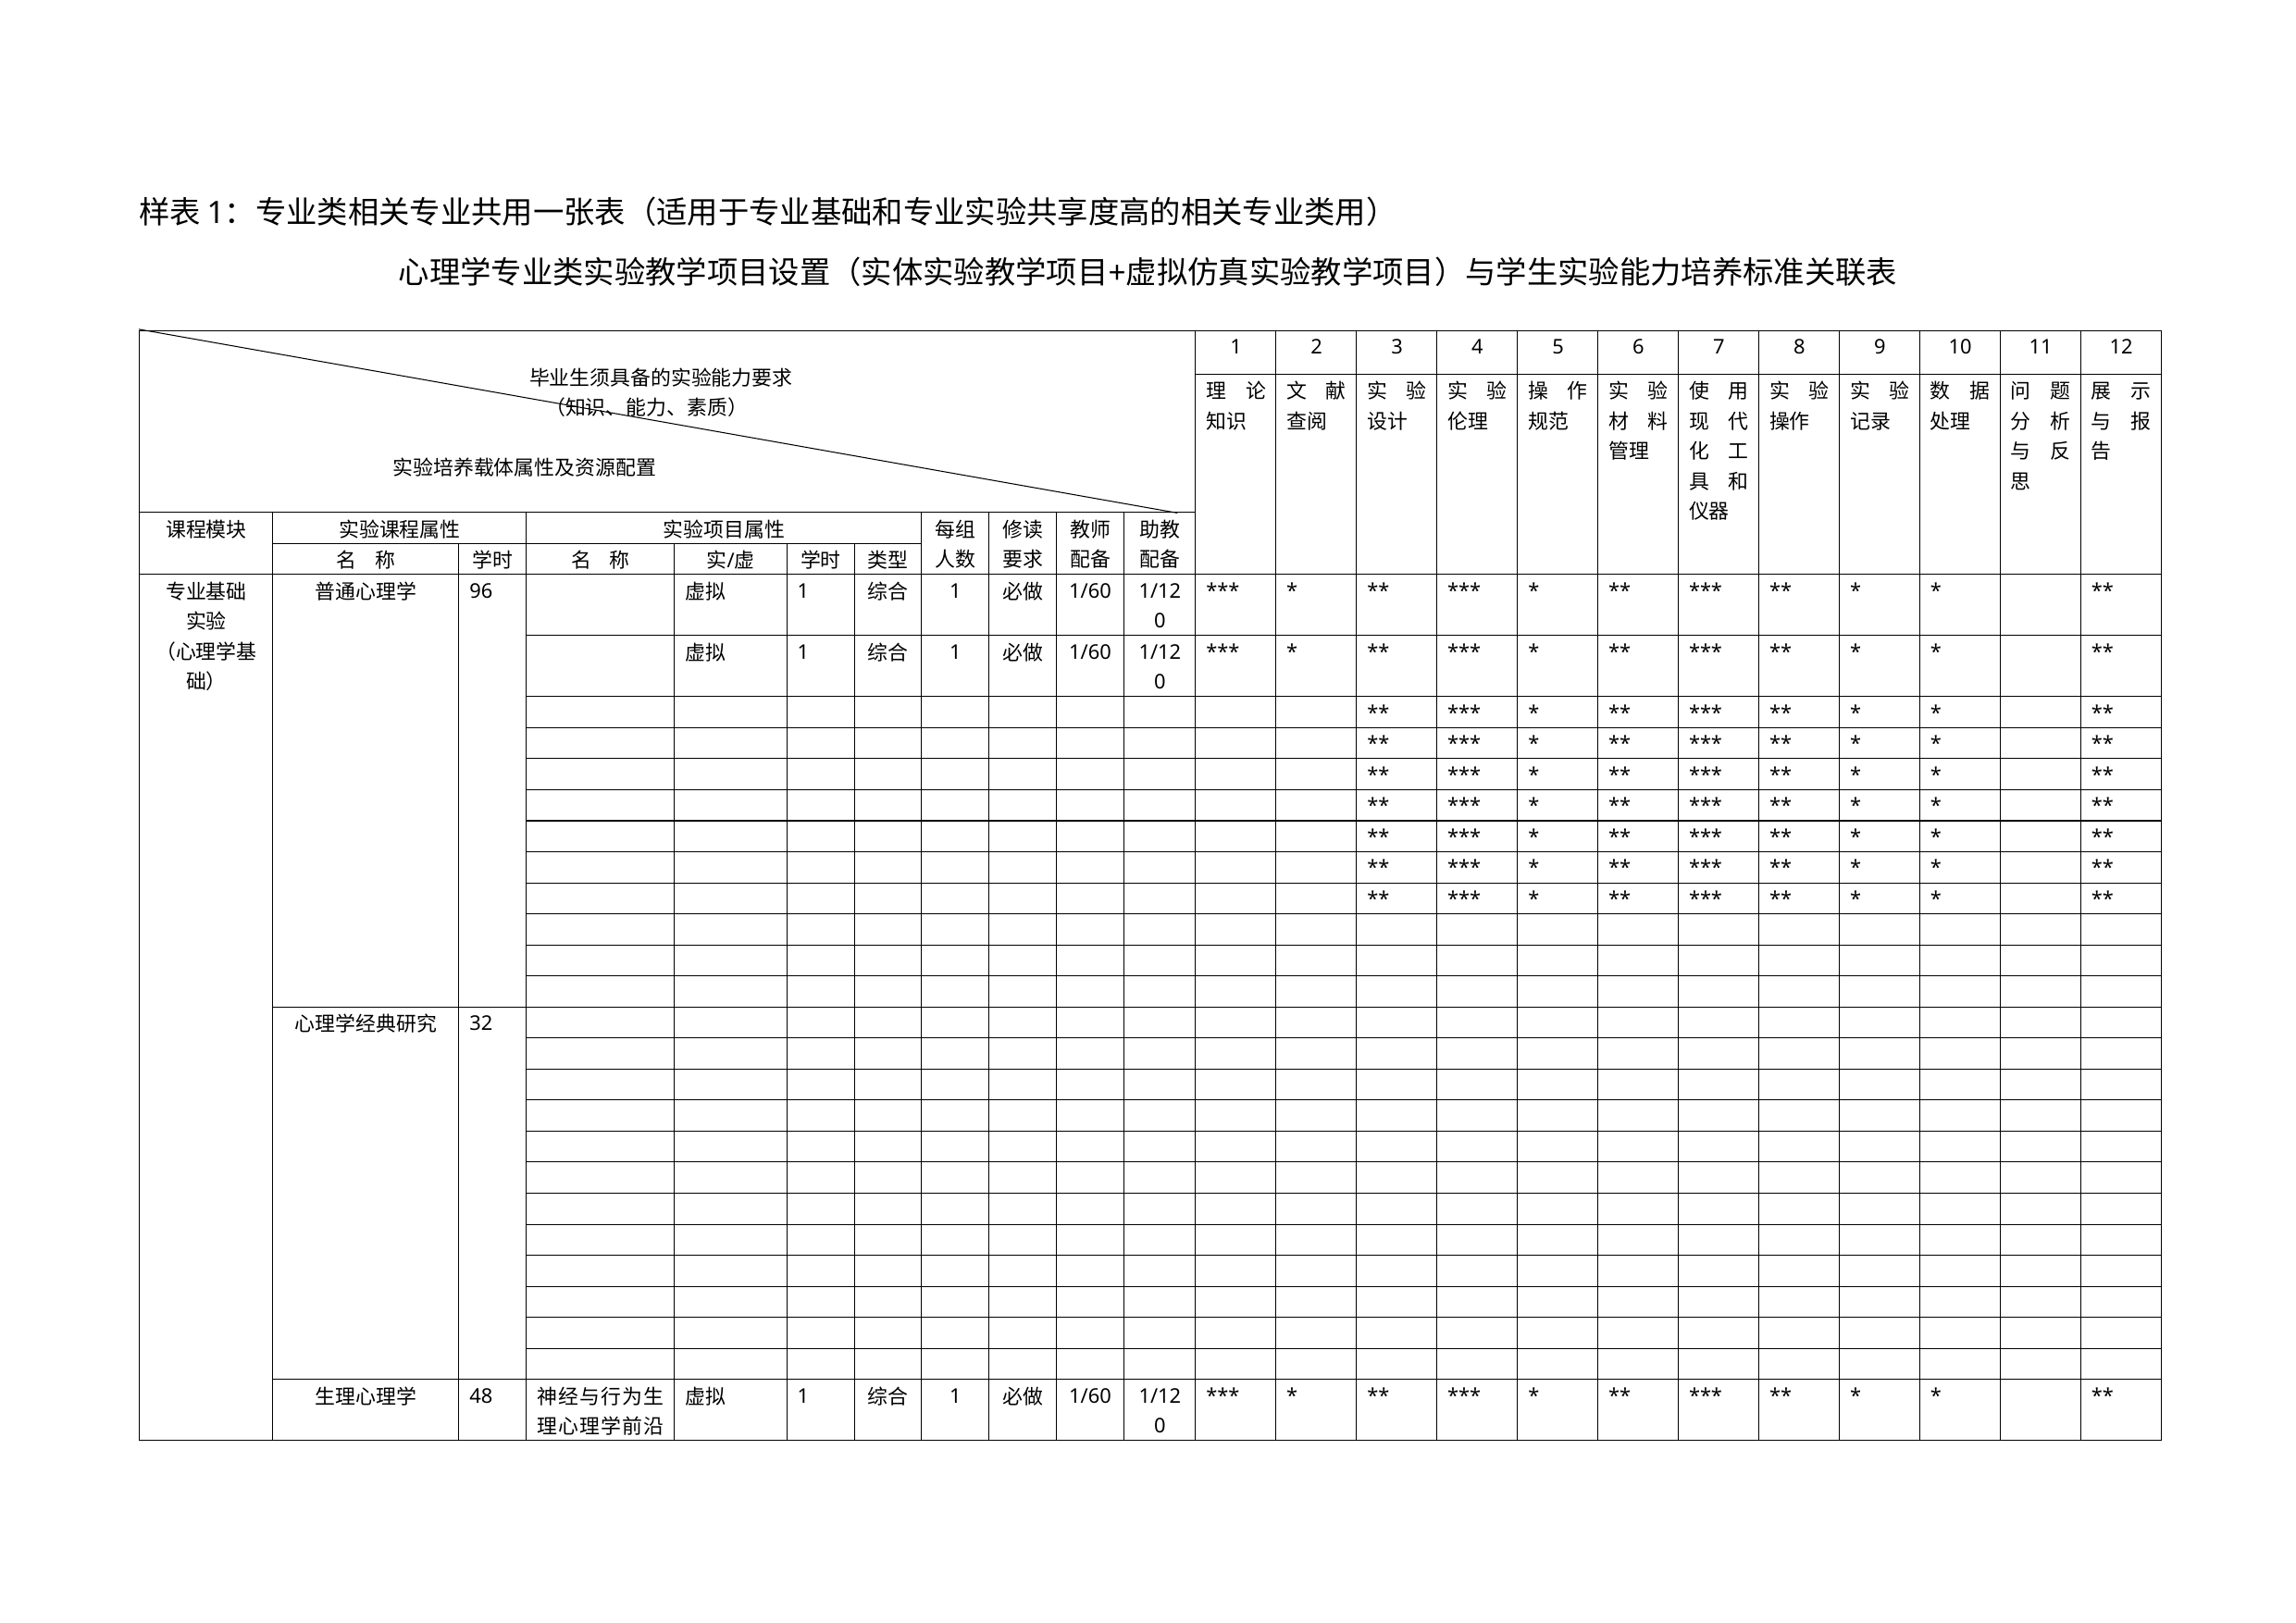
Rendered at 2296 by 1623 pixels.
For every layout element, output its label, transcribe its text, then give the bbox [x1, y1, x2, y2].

table_cell [675, 822, 787, 851]
table_cell 虚拟 [675, 575, 787, 635]
table_cell [1196, 1256, 1275, 1285]
table_cell 实/虚 [675, 544, 787, 574]
table_cell [1357, 1038, 1436, 1069]
table_cell [1598, 976, 1678, 1007]
table_cell [1920, 1038, 2000, 1069]
table_cell [855, 1194, 921, 1223]
table_cell [2081, 1349, 2161, 1379]
table_cell [675, 1225, 787, 1255]
table_cell [1759, 914, 1839, 945]
table_cell [1840, 1100, 1919, 1131]
table_cell *** [1437, 1380, 1517, 1440]
table_cell [1057, 1287, 1123, 1317]
table_cell [1276, 1008, 1356, 1037]
text 样表1：专业类相关专业共用一张表（适用于专业基础和专业实验共享度高的相关专业类用） [139, 180, 2156, 240]
table_cell [1057, 1349, 1123, 1379]
table_header 毕业生须具备的实验能力要求 （知识、能力、素质） 实验培养载体属性及资源配置 [158, 331, 1195, 512]
table_cell [1679, 1194, 1758, 1223]
table_cell [527, 790, 674, 820]
table_cell * [1920, 636, 2000, 696]
table_cell [788, 914, 854, 945]
table_cell * [1840, 1380, 1919, 1440]
table_cell [989, 1008, 1056, 1037]
table_cell [1679, 1100, 1758, 1131]
table_cell [1057, 728, 1123, 758]
table_cell [788, 728, 854, 758]
table_cell [1679, 1038, 1758, 1069]
table_cell [2081, 1008, 2161, 1037]
table_cell [527, 1008, 674, 1037]
table_cell [1598, 1256, 1678, 1285]
table_cell [855, 1256, 921, 1285]
table_cell [1196, 1349, 1275, 1379]
table_cell [1437, 1132, 1517, 1161]
table_cell [675, 1008, 787, 1037]
table_cell [1124, 1287, 1195, 1317]
table_cell [527, 946, 674, 975]
table_cell [2081, 976, 2161, 1007]
table_cell [527, 976, 674, 1007]
table_cell [1437, 1008, 1517, 1037]
table_cell * [1920, 759, 2000, 789]
table_cell 展示与报告 [2081, 375, 2161, 574]
table_cell [1679, 1318, 1758, 1348]
table_cell [675, 697, 787, 727]
table_cell [527, 1349, 674, 1379]
table_cell [855, 1162, 921, 1193]
table_cell [1196, 1194, 1275, 1223]
table_cell [922, 1162, 988, 1193]
table_cell ** [1598, 1380, 1678, 1440]
table_cell [1196, 852, 1275, 882]
table_cell [989, 1194, 1056, 1223]
table_cell [527, 1225, 674, 1255]
table_cell [1840, 1038, 1919, 1069]
table_cell [1920, 1070, 2000, 1099]
table_cell 32 [459, 1008, 526, 1379]
table_cell [855, 1349, 921, 1379]
table_cell 实验操作 [1759, 375, 1839, 574]
table_cell [1518, 946, 1597, 975]
table_cell [1437, 1100, 1517, 1131]
table_cell [2081, 1100, 2161, 1131]
table_cell 1/120 [1124, 1380, 1195, 1440]
table_cell 理论知识 [1196, 375, 1275, 574]
table_cell 实验材料管理 [1598, 375, 1678, 574]
table_cell [1357, 946, 1436, 975]
text 心理学专业类实验教学项目设置（实体实验教学项目+虚拟仿真实验教学项目）与学生实验能力培养标准关联表 [139, 240, 2156, 300]
table_cell [1679, 1349, 1758, 1379]
table_cell [922, 1008, 988, 1037]
table_cell [2001, 575, 2080, 635]
table_cell ** [2081, 697, 2161, 727]
table_cell * [1276, 1380, 1356, 1440]
table_cell [1840, 1070, 1919, 1099]
table_cell [989, 884, 1056, 913]
table_cell [1124, 1100, 1195, 1131]
table_cell [989, 1070, 1056, 1099]
table_cell [1840, 1318, 1919, 1348]
table_cell 1/60 [1057, 575, 1123, 635]
table_cell *** [1437, 636, 1517, 696]
table_cell [1920, 1256, 2000, 1285]
table_cell [1276, 1318, 1356, 1348]
table_cell [1057, 697, 1123, 727]
table_cell 名 称 [273, 544, 458, 574]
table_cell [2081, 1194, 2161, 1223]
table_cell [1124, 852, 1195, 882]
table_cell [1196, 790, 1275, 820]
table_cell [1124, 1162, 1195, 1193]
table_cell [2001, 1008, 2080, 1037]
table_cell [1276, 1287, 1356, 1317]
table_cell 1 [922, 1380, 988, 1440]
table_cell [675, 1162, 787, 1193]
table_cell 必做 [989, 1380, 1056, 1440]
table_cell [527, 1162, 674, 1193]
table_cell [788, 852, 854, 882]
table_cell [1598, 1038, 1678, 1069]
table_cell * [1920, 575, 2000, 635]
table_header 11 [2001, 331, 2080, 374]
table_cell [1357, 1256, 1436, 1285]
table_cell [675, 1132, 787, 1161]
table_header 9 [1840, 331, 1919, 374]
table_cell [675, 728, 787, 758]
table_cell [1920, 946, 2000, 975]
table_cell *** [1437, 822, 1517, 851]
table_cell 1 [788, 636, 854, 696]
table_cell ** [1598, 884, 1678, 913]
table_header 2 [1276, 331, 1356, 374]
table_cell [2081, 1132, 2161, 1161]
table_cell [855, 914, 921, 945]
table_cell ** [2081, 884, 2161, 913]
table_cell [1679, 1225, 1758, 1255]
table_cell ** [1759, 1380, 1839, 1440]
table_cell [1124, 976, 1195, 1007]
table_cell *** [1679, 1380, 1758, 1440]
table_cell [2001, 914, 2080, 945]
table_cell [1196, 946, 1275, 975]
table_cell ** [1357, 1380, 1436, 1440]
table_cell [922, 790, 988, 820]
table_cell * [1518, 790, 1597, 820]
table_cell [788, 1008, 854, 1037]
table_cell [1518, 1318, 1597, 1348]
table_cell ** [1759, 575, 1839, 635]
table_cell [675, 1070, 787, 1099]
table_cell [1057, 1256, 1123, 1285]
table_cell [1196, 1287, 1275, 1317]
table_cell 操作规范 [1518, 375, 1597, 574]
table_cell ** [2081, 790, 2161, 820]
table_cell ** [1598, 728, 1678, 758]
table_cell [1598, 914, 1678, 945]
table_cell 实验记录 [1840, 375, 1919, 574]
table_cell 专业基础 实验 （心理学基础） [140, 575, 272, 1440]
table_cell [1840, 1225, 1919, 1255]
table_cell [1840, 1194, 1919, 1223]
table_cell * [1276, 636, 1356, 696]
table_cell [1437, 1318, 1517, 1348]
table_cell [1759, 1070, 1839, 1099]
table_cell [1518, 1008, 1597, 1037]
table_cell [989, 914, 1056, 945]
table_cell [675, 1100, 787, 1131]
table_cell * [1518, 884, 1597, 913]
table_cell [989, 1132, 1056, 1161]
table_cell [1679, 914, 1758, 945]
table_cell *** [1437, 790, 1517, 820]
table_cell [2001, 697, 2080, 727]
table_cell [1057, 1038, 1123, 1069]
table_cell [1124, 1038, 1195, 1069]
table_cell 48 [459, 1380, 526, 1440]
table_cell [1196, 1225, 1275, 1255]
table_cell [1276, 822, 1356, 851]
table_cell [2001, 1162, 2080, 1193]
table_cell [527, 1256, 674, 1285]
table_cell [527, 1070, 674, 1099]
table_cell [2081, 1287, 2161, 1317]
table_cell [1437, 1287, 1517, 1317]
table_cell [1124, 790, 1195, 820]
table_cell [2001, 1349, 2080, 1379]
table_cell [1920, 1162, 2000, 1193]
table_cell [989, 1038, 1056, 1069]
table_cell [1920, 1008, 2000, 1037]
table_cell [1437, 946, 1517, 975]
table_cell [855, 1070, 921, 1099]
table_cell [1057, 1318, 1123, 1348]
table_cell [1124, 914, 1195, 945]
table_cell [527, 1038, 674, 1069]
table_cell ** [1598, 852, 1678, 882]
table_cell [1124, 1070, 1195, 1099]
table_cell [1276, 1132, 1356, 1161]
table_cell [1679, 976, 1758, 1007]
table_cell [675, 1349, 787, 1379]
table_cell [1124, 822, 1195, 851]
table_cell [1759, 1162, 1839, 1193]
table_cell [1124, 728, 1195, 758]
table_cell [989, 1287, 1056, 1317]
table_cell [1057, 852, 1123, 882]
table_cell [1196, 1008, 1275, 1037]
table_cell [1840, 1349, 1919, 1379]
table_cell [855, 759, 921, 789]
table_cell [855, 1287, 921, 1317]
table_cell [1057, 914, 1123, 945]
table_cell ** [1357, 697, 1436, 727]
table_cell [1196, 1038, 1275, 1069]
table_cell [675, 1194, 787, 1223]
table_cell [2081, 946, 2161, 975]
table_cell [922, 1194, 988, 1223]
table_cell 1 [788, 1380, 854, 1440]
table_cell [2001, 1070, 2080, 1099]
table_cell [1196, 822, 1275, 851]
table_cell [989, 1162, 1056, 1193]
table_cell [2001, 822, 2080, 851]
table_cell *** [1437, 852, 1517, 882]
table_cell [1759, 1100, 1839, 1131]
table_cell [1437, 1256, 1517, 1285]
table_cell [788, 946, 854, 975]
table_cell [1276, 1256, 1356, 1285]
table_cell [2001, 636, 2080, 696]
table_cell 实验项目属性 [527, 513, 921, 543]
table_cell [922, 884, 988, 913]
table_cell * [1518, 636, 1597, 696]
table_cell * [1840, 822, 1919, 851]
table_cell [788, 1349, 854, 1379]
table_header 5 [1518, 331, 1597, 374]
table_cell [1276, 1225, 1356, 1255]
table_cell [1598, 1318, 1678, 1348]
table_cell [1276, 914, 1356, 945]
table_cell [1840, 1287, 1919, 1317]
table_cell [788, 790, 854, 820]
table_cell [527, 1132, 674, 1161]
table_cell ** [1598, 822, 1678, 851]
table_header 3 [1357, 331, 1436, 374]
table_cell [855, 728, 921, 758]
table_cell [989, 697, 1056, 727]
table_cell [527, 1194, 674, 1223]
table_cell ** [1759, 759, 1839, 789]
table_cell [1518, 976, 1597, 1007]
table_cell [1357, 1162, 1436, 1193]
table_cell 学时 [788, 544, 854, 574]
table_cell [1598, 1070, 1678, 1099]
table_cell [2081, 1318, 2161, 1348]
table_cell [1920, 1318, 2000, 1348]
table_cell [1679, 1070, 1758, 1099]
table_header 12 [2081, 331, 2161, 374]
table_cell *** [1437, 697, 1517, 727]
table_cell [788, 1225, 854, 1255]
table_cell *** [1196, 636, 1275, 696]
table_cell [1057, 946, 1123, 975]
table_cell ** [1598, 575, 1678, 635]
table_cell [855, 822, 921, 851]
table_cell 虚拟 [675, 1380, 787, 1440]
table_cell [1437, 1349, 1517, 1379]
table_cell [527, 1287, 674, 1317]
table_cell [1057, 884, 1123, 913]
table_cell 1 [788, 575, 854, 635]
table_cell [1679, 946, 1758, 975]
table_cell *** [1196, 1380, 1275, 1440]
table_cell [989, 1225, 1056, 1255]
table_cell [2001, 884, 2080, 913]
table_cell [1124, 1008, 1195, 1037]
table_cell [1920, 1287, 2000, 1317]
table_cell [2001, 790, 2080, 820]
table_cell [1276, 1100, 1356, 1131]
table_cell [1276, 790, 1356, 820]
table_header 4 [1437, 331, 1517, 374]
table_cell [1357, 1070, 1436, 1099]
table_cell [855, 1038, 921, 1069]
table_cell [1518, 1132, 1597, 1161]
table_cell [1679, 1162, 1758, 1193]
table_cell 教师 配备 [1057, 513, 1123, 574]
table_cell * [1518, 575, 1597, 635]
table_cell [855, 1008, 921, 1037]
table_cell ** [2081, 852, 2161, 882]
table_cell [1196, 1132, 1275, 1161]
table_cell [1518, 1100, 1597, 1131]
table_cell 名 称 [527, 544, 674, 574]
table_cell [1759, 1349, 1839, 1379]
table_cell [1057, 976, 1123, 1007]
table_cell [1759, 1225, 1839, 1255]
table_cell [1920, 976, 2000, 1007]
table_cell [788, 759, 854, 789]
table_cell 修读 要求 [989, 513, 1056, 574]
table_cell * [1840, 728, 1919, 758]
table_cell [527, 852, 674, 882]
table_cell [922, 976, 988, 1007]
table_cell [1276, 1162, 1356, 1193]
table_cell [675, 914, 787, 945]
table_cell [1518, 1349, 1597, 1379]
table_cell [1357, 1318, 1436, 1348]
table_cell ** [2081, 759, 2161, 789]
table_cell * [1920, 822, 2000, 851]
table_cell [922, 946, 988, 975]
table_cell [2001, 1132, 2080, 1161]
table_cell [788, 1070, 854, 1099]
table_cell ** [1598, 697, 1678, 727]
table_cell * [1840, 884, 1919, 913]
table_cell [675, 1038, 787, 1069]
table_cell [855, 697, 921, 727]
table_cell * [1518, 822, 1597, 851]
table_cell [2001, 1256, 2080, 1285]
table_cell [675, 884, 787, 913]
table_cell [1057, 1100, 1123, 1131]
table_cell [1518, 1256, 1597, 1285]
table_cell [922, 1038, 988, 1069]
table_cell [922, 852, 988, 882]
table_cell ** [1759, 822, 1839, 851]
table_cell [1196, 728, 1275, 758]
table_cell [1196, 1100, 1275, 1131]
table_cell [1437, 1225, 1517, 1255]
table_cell [1679, 1287, 1758, 1317]
table_cell [1196, 914, 1275, 945]
table_cell [1357, 1287, 1436, 1317]
table_cell [1598, 1194, 1678, 1223]
table_cell ** [2081, 636, 2161, 696]
table_cell ** [1759, 636, 1839, 696]
table_cell [1437, 1194, 1517, 1223]
table_cell ** [1759, 884, 1839, 913]
table_cell [989, 1100, 1056, 1131]
table_cell ** [1759, 697, 1839, 727]
table_cell [527, 697, 674, 727]
table_cell [675, 946, 787, 975]
table_cell ** [1357, 575, 1436, 635]
table_cell [855, 946, 921, 975]
table_cell [675, 852, 787, 882]
table_cell [788, 976, 854, 1007]
table_cell [788, 1162, 854, 1193]
table_cell *** [1437, 575, 1517, 635]
table_cell [1920, 1194, 2000, 1223]
table_cell [1276, 1349, 1356, 1379]
table_cell 1/120 [1124, 636, 1195, 696]
table_cell [788, 1132, 854, 1161]
table_cell [1057, 1225, 1123, 1255]
table_cell [2001, 1380, 2080, 1440]
table_cell ** [1598, 759, 1678, 789]
table_cell [788, 1256, 854, 1285]
table_cell [1276, 728, 1356, 758]
table_cell *** [1679, 790, 1758, 820]
table_cell [1124, 1349, 1195, 1379]
table_cell [1759, 976, 1839, 1007]
table_cell [1518, 914, 1597, 945]
table_cell [527, 822, 674, 851]
table_cell [1357, 1225, 1436, 1255]
table_cell 问题分析与反思 [2001, 375, 2080, 574]
table_cell [855, 1225, 921, 1255]
table_cell 神经与行为生理心理学前沿研究实验项目-多情绪互动中亲子双方生理数据的分析 [527, 1380, 674, 1440]
table_cell [855, 1318, 921, 1348]
table_cell [1276, 1038, 1356, 1069]
table_cell [2001, 946, 2080, 975]
table_cell *** [1679, 852, 1758, 882]
table_cell 96 [459, 575, 526, 1007]
table_cell [1124, 759, 1195, 789]
table_cell [1057, 1132, 1123, 1161]
table_cell [1196, 884, 1275, 913]
table_cell [2081, 1225, 2161, 1255]
table_cell [1276, 1194, 1356, 1223]
table_cell [1920, 1132, 2000, 1161]
table_cell [2001, 1287, 2080, 1317]
table_cell *** [1196, 575, 1275, 635]
table_cell [1840, 1132, 1919, 1161]
table_cell 实验课程属性 [273, 513, 526, 543]
table_cell [2001, 976, 2080, 1007]
table_cell [1840, 976, 1919, 1007]
table_cell * [1840, 697, 1919, 727]
table_cell 生理心理学 [273, 1380, 458, 1440]
table_cell [1437, 1070, 1517, 1099]
table_cell [1518, 1038, 1597, 1069]
table_cell ** [1759, 852, 1839, 882]
table_cell 1/60 [1057, 636, 1123, 696]
table_cell [1196, 1162, 1275, 1193]
table_cell [855, 884, 921, 913]
table_cell [675, 1287, 787, 1317]
table_cell ** [1598, 636, 1678, 696]
table_cell [1437, 976, 1517, 1007]
table_cell [527, 636, 674, 696]
table_cell [1920, 914, 2000, 945]
table_cell [1124, 1225, 1195, 1255]
table_cell [1759, 1038, 1839, 1069]
table_cell [1124, 1256, 1195, 1285]
table_header 7 [1679, 331, 1758, 374]
table_cell [922, 822, 988, 851]
table_cell [675, 1318, 787, 1348]
table_cell [1759, 946, 1839, 975]
table_cell 1/60 [1057, 1380, 1123, 1440]
table_cell 必做 [989, 575, 1056, 635]
table_cell [1196, 1318, 1275, 1348]
table_header 6 [1598, 331, 1678, 374]
table_cell * [1276, 575, 1356, 635]
table_cell 文献查阅 [1276, 375, 1356, 574]
table_cell [527, 575, 674, 635]
table_cell [989, 946, 1056, 975]
table_header 8 [1759, 331, 1839, 374]
table_cell [922, 1318, 988, 1348]
table_cell [2001, 1225, 2080, 1255]
table_header 毕业生须具备的实验能力要求 （知识、能力、素质） 实验培养载体属性及资源配置 [140, 331, 1161, 512]
table_cell [1276, 976, 1356, 1007]
table_cell [1598, 1287, 1678, 1317]
table_cell *** [1679, 822, 1758, 851]
table_cell [922, 728, 988, 758]
table_cell 心理学经典研究 [273, 1008, 458, 1379]
table_cell [2001, 759, 2080, 789]
table_cell [1124, 1132, 1195, 1161]
table_cell ** [2081, 822, 2161, 851]
table_header 1 [1196, 331, 1275, 374]
table_cell 1 [922, 575, 988, 635]
table_cell 普通心理学 [273, 575, 458, 1007]
table_cell [1920, 1100, 2000, 1131]
table_cell [855, 852, 921, 882]
table_cell [989, 1318, 1056, 1348]
table_cell [1437, 914, 1517, 945]
table_cell * [1920, 790, 2000, 820]
table_cell 综合 [855, 1380, 921, 1440]
table_cell [855, 1132, 921, 1161]
table_cell [1920, 1225, 2000, 1255]
table_cell * [1518, 759, 1597, 789]
table_cell [1057, 1162, 1123, 1193]
table_cell [788, 1194, 854, 1223]
table_cell ** [1357, 636, 1436, 696]
table_cell [1124, 1318, 1195, 1348]
table_cell ** [1598, 790, 1678, 820]
table_cell * [1920, 728, 2000, 758]
table_cell [2081, 1070, 2161, 1099]
table_cell [989, 1349, 1056, 1379]
table_cell [989, 852, 1056, 882]
table_cell * [1840, 575, 1919, 635]
table_cell [1124, 697, 1195, 727]
table_cell [1196, 976, 1275, 1007]
table_cell 类型 [855, 544, 921, 574]
table_cell [1759, 1008, 1839, 1037]
table_cell 每组 人数 [922, 513, 988, 574]
table_cell * [1920, 1380, 2000, 1440]
table_cell [922, 1225, 988, 1255]
table_cell [1057, 790, 1123, 820]
table_header 10 [1920, 331, 2000, 374]
table_cell *** [1679, 697, 1758, 727]
table_cell *** [1437, 728, 1517, 758]
table_cell [788, 697, 854, 727]
table_cell [1057, 822, 1123, 851]
table_cell [855, 1100, 921, 1131]
table_cell [2001, 1194, 2080, 1223]
table_cell [527, 759, 674, 789]
table_cell [1276, 946, 1356, 975]
table_cell *** [1437, 759, 1517, 789]
table_cell [1759, 1287, 1839, 1317]
table_cell 实验设计 [1357, 375, 1436, 574]
table_cell [1840, 1008, 1919, 1037]
table_cell [1598, 946, 1678, 975]
table_cell [1598, 1349, 1678, 1379]
table_cell *** [1679, 575, 1758, 635]
table_cell [1357, 1132, 1436, 1161]
table_cell [788, 1318, 854, 1348]
table_cell *** [1679, 759, 1758, 789]
table_cell [1679, 1256, 1758, 1285]
table_cell [1679, 1132, 1758, 1161]
table_cell [1437, 1038, 1517, 1069]
table_cell [1357, 914, 1436, 945]
table_cell ** [1759, 728, 1839, 758]
table_cell * [1840, 852, 1919, 882]
table_cell [1124, 884, 1195, 913]
table_cell [989, 759, 1056, 789]
table_cell [2081, 1162, 2161, 1193]
table_cell [2001, 1318, 2080, 1348]
table_cell * [1920, 697, 2000, 727]
table_cell [2001, 728, 2080, 758]
table_cell * [1518, 1380, 1597, 1440]
table_cell [527, 1100, 674, 1131]
table_cell [1759, 1256, 1839, 1285]
table_cell [527, 914, 674, 945]
table_cell [1057, 1008, 1123, 1037]
table_cell [922, 759, 988, 789]
table_cell * [1840, 636, 1919, 696]
table_cell [788, 1287, 854, 1317]
table_cell [788, 822, 854, 851]
table_cell [1276, 759, 1356, 789]
table_cell * [1518, 728, 1597, 758]
table_cell [1437, 1162, 1517, 1193]
table_cell [2001, 1100, 2080, 1131]
table_cell 综合 [855, 636, 921, 696]
table_cell ** [1357, 822, 1436, 851]
table_cell 实验伦理 [1437, 375, 1517, 574]
table_cell ** [2081, 575, 2161, 635]
table_cell [989, 790, 1056, 820]
table_cell ** [2081, 728, 2161, 758]
table_cell [1196, 759, 1275, 789]
table_cell *** [1437, 884, 1517, 913]
table_cell [788, 1038, 854, 1069]
table_cell [922, 1132, 988, 1161]
table_cell 必做 [989, 636, 1056, 696]
table_cell [922, 697, 988, 727]
table_cell [2001, 1038, 2080, 1069]
table_cell 学时 [459, 544, 526, 574]
table_cell [788, 1100, 854, 1131]
table_cell 1 [922, 636, 988, 696]
table_cell [989, 822, 1056, 851]
table_cell ** [1357, 884, 1436, 913]
table_cell [922, 914, 988, 945]
table_cell ** [1357, 852, 1436, 882]
table_cell [1276, 697, 1356, 727]
table_cell [922, 1070, 988, 1099]
table_cell [1598, 1132, 1678, 1161]
table_cell ** [2081, 1380, 2161, 1440]
table_cell [1276, 884, 1356, 913]
table_cell [1518, 1225, 1597, 1255]
table_cell [1057, 1194, 1123, 1223]
table_cell * [1840, 759, 1919, 789]
table_cell [1124, 946, 1195, 975]
table_cell 虚拟 [675, 636, 787, 696]
table_cell [675, 1256, 787, 1285]
table_cell * [1518, 697, 1597, 727]
table_cell [1196, 1070, 1275, 1099]
table_cell [2081, 914, 2161, 945]
table_cell 使用现代化工具和仪器 [1679, 375, 1758, 574]
table_cell [1276, 852, 1356, 882]
table_cell 助教 配备 [1124, 513, 1195, 574]
table_cell [675, 976, 787, 1007]
table_cell [1057, 1070, 1123, 1099]
table_cell [1518, 1194, 1597, 1223]
table_cell * [1840, 790, 1919, 820]
table_cell [855, 976, 921, 1007]
table_cell [527, 728, 674, 758]
table_cell [1057, 759, 1123, 789]
table_cell [1679, 1008, 1758, 1037]
table_cell [1357, 1008, 1436, 1037]
table_cell [675, 790, 787, 820]
table_cell [1357, 1194, 1436, 1223]
table_cell [1759, 1194, 1839, 1223]
table_cell [1518, 1070, 1597, 1099]
table_cell [2001, 852, 2080, 882]
table_cell [1518, 1162, 1597, 1193]
table_cell [922, 1349, 988, 1379]
table_cell 数据处理 [1920, 375, 2000, 574]
table_cell [1357, 1100, 1436, 1131]
table_cell 1/120 [1124, 575, 1195, 635]
table_cell [1518, 1287, 1597, 1317]
table_cell [1759, 1318, 1839, 1348]
table_cell * [1518, 852, 1597, 882]
table_cell [1759, 1132, 1839, 1161]
table_cell [1840, 946, 1919, 975]
table_cell [989, 1256, 1056, 1285]
table_cell [1196, 697, 1275, 727]
table_cell *** [1679, 884, 1758, 913]
table_cell ** [1357, 728, 1436, 758]
table_cell [1920, 1349, 2000, 1379]
table_cell ** [1357, 759, 1436, 789]
table_cell [527, 884, 674, 913]
table_cell [675, 759, 787, 789]
table_cell [2081, 1256, 2161, 1285]
table_cell [1357, 976, 1436, 1007]
table_cell ** [1357, 790, 1436, 820]
table_cell [1840, 1162, 1919, 1193]
table_cell *** [1679, 728, 1758, 758]
table_cell [922, 1287, 988, 1317]
table_cell [855, 790, 921, 820]
table_cell [1124, 1194, 1195, 1223]
table_cell * [1920, 884, 2000, 913]
table_cell [922, 1100, 988, 1131]
table_cell [1276, 1070, 1356, 1099]
table_cell [989, 976, 1056, 1007]
table_cell [1598, 1008, 1678, 1037]
table_cell [1357, 1349, 1436, 1379]
table_cell [1840, 1256, 1919, 1285]
table_cell [1598, 1162, 1678, 1193]
table_cell [527, 1318, 674, 1348]
table_cell [922, 1256, 988, 1285]
table_cell [2081, 1038, 2161, 1069]
table_cell ** [1759, 790, 1839, 820]
table_cell [1840, 914, 1919, 945]
table_cell *** [1679, 636, 1758, 696]
table_cell [788, 884, 854, 913]
table_cell [1598, 1100, 1678, 1131]
table_cell [1598, 1225, 1678, 1255]
table_cell [989, 728, 1056, 758]
table_cell * [1920, 852, 2000, 882]
table_cell 综合 [855, 575, 921, 635]
table_cell 课程模块 [140, 513, 272, 574]
